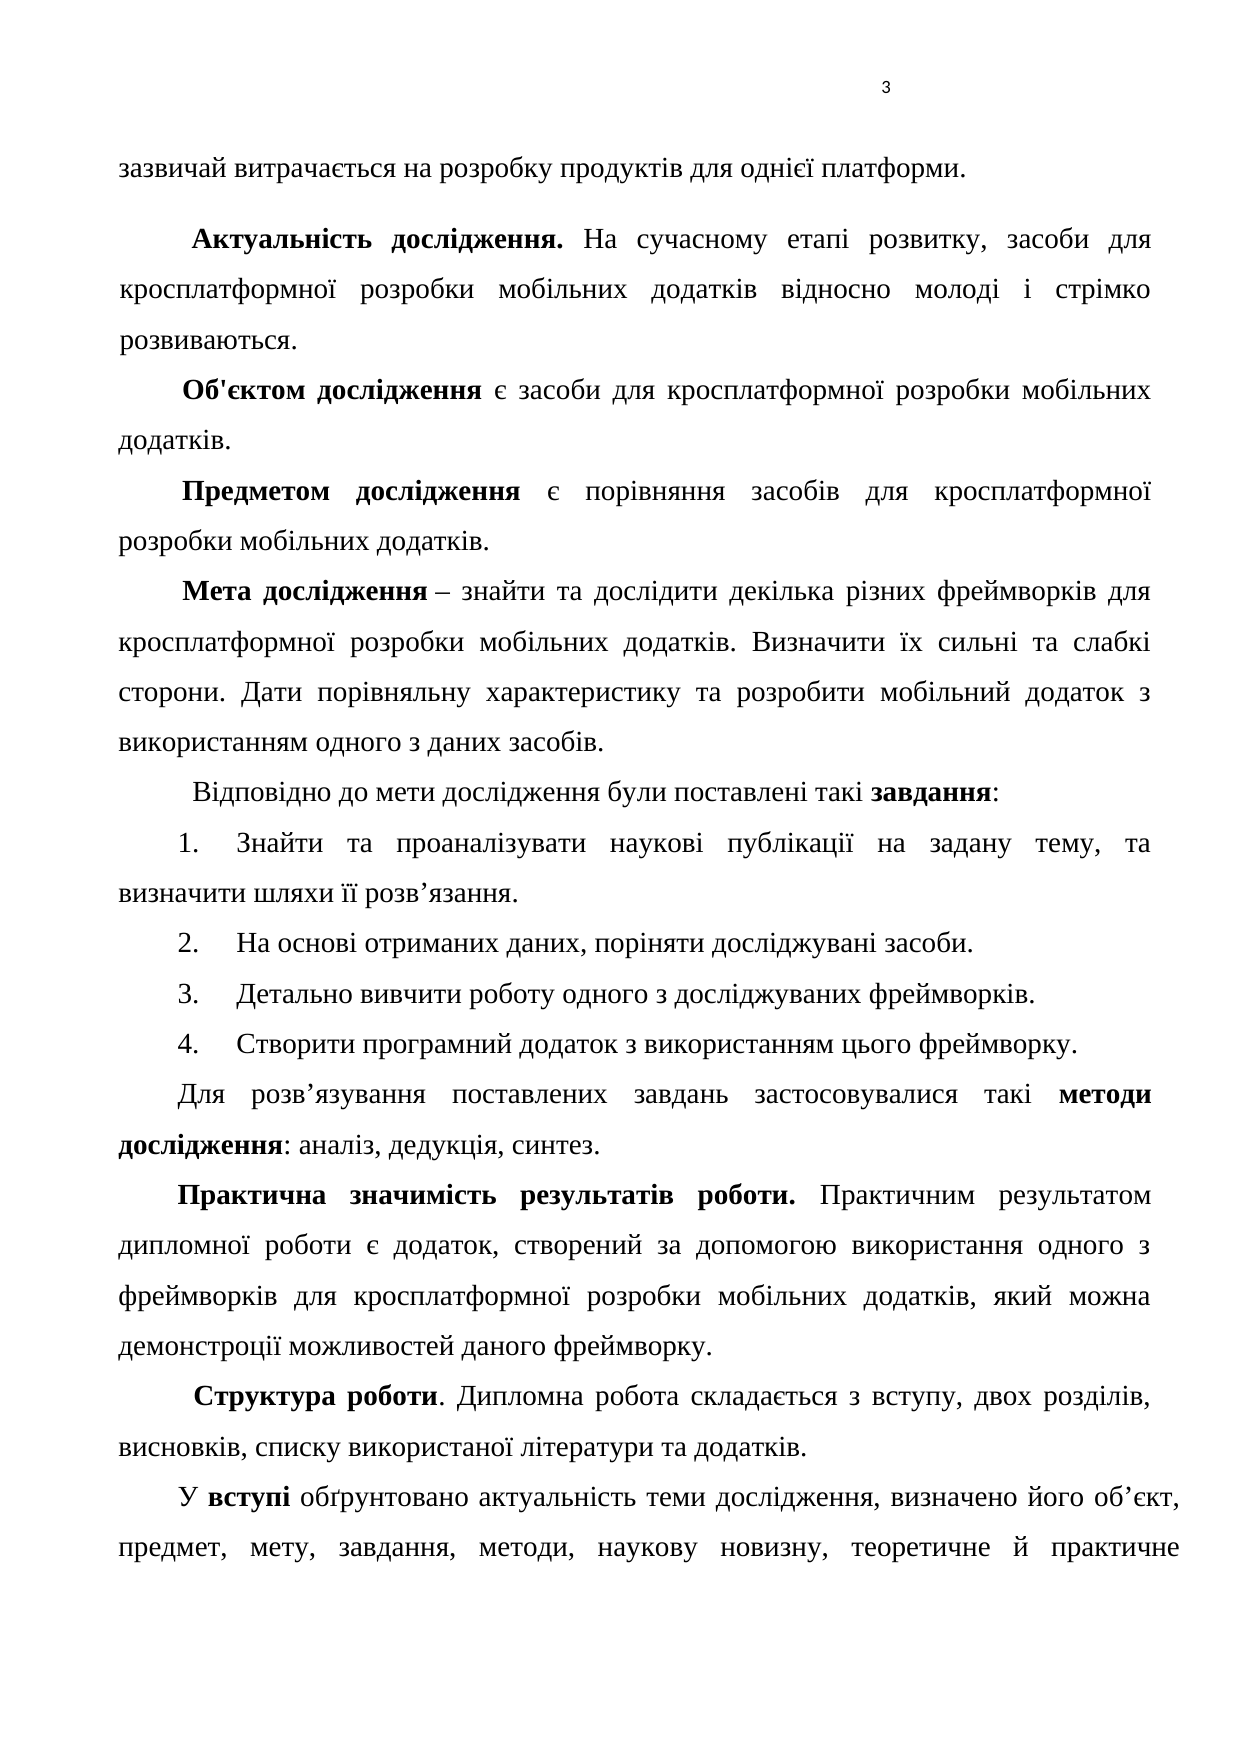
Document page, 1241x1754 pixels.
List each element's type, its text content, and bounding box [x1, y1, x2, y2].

list Знайти та проаналізувати наукові публікації на задану тему, та визначити шляхи її розв’язання. [118, 825, 1152, 909]
list Детально вивчити роботу одного з досліджуваних фреймворків. [118, 976, 1152, 1009]
text Для розв’язування поставлених завдань застосовувалися такі методи доcлiдження: аналіз, дедукція, синтез. [118, 1076, 1152, 1160]
text Предметом дослідження є порівняння засобів для кросплатформної розробки мобільних додатків. [118, 473, 1152, 557]
text Практична значимість результатів роботи. Практичним результатом дипломної роботи є додаток, створений за допомогою використання одного з фреймворків для кросплатформної розробки мобільних додатків, який можна демонстроції можливостей даного фреймворку. [118, 1177, 1152, 1362]
text Об'єктом дослідження є засоби для кросплатформної розробки мобільних додатків. [118, 372, 1152, 456]
text Структура роботи. Дипломна робота складається з вступу, двох розділів, висновків, списку використаної літератури та додатків. [118, 1378, 1152, 1462]
list Створити програмний додаток з використанням цього фреймворку. [118, 1026, 1152, 1060]
list На основі отриманих даних, поріняти досліджувані засоби. [118, 926, 1152, 959]
text Мета дослідження – знайти та дослідити декілька різних фреймворків для кросплатформної розробки мобільних додатків. Визначити їх сильні та слабкі сторони. Дати порівняльну характеристику та розробити мобільний додаток з використанням одного з даних засобів. [118, 573, 1152, 758]
text Відповідно до мети дослідження були поставлені такі завдання: [118, 774, 1152, 808]
